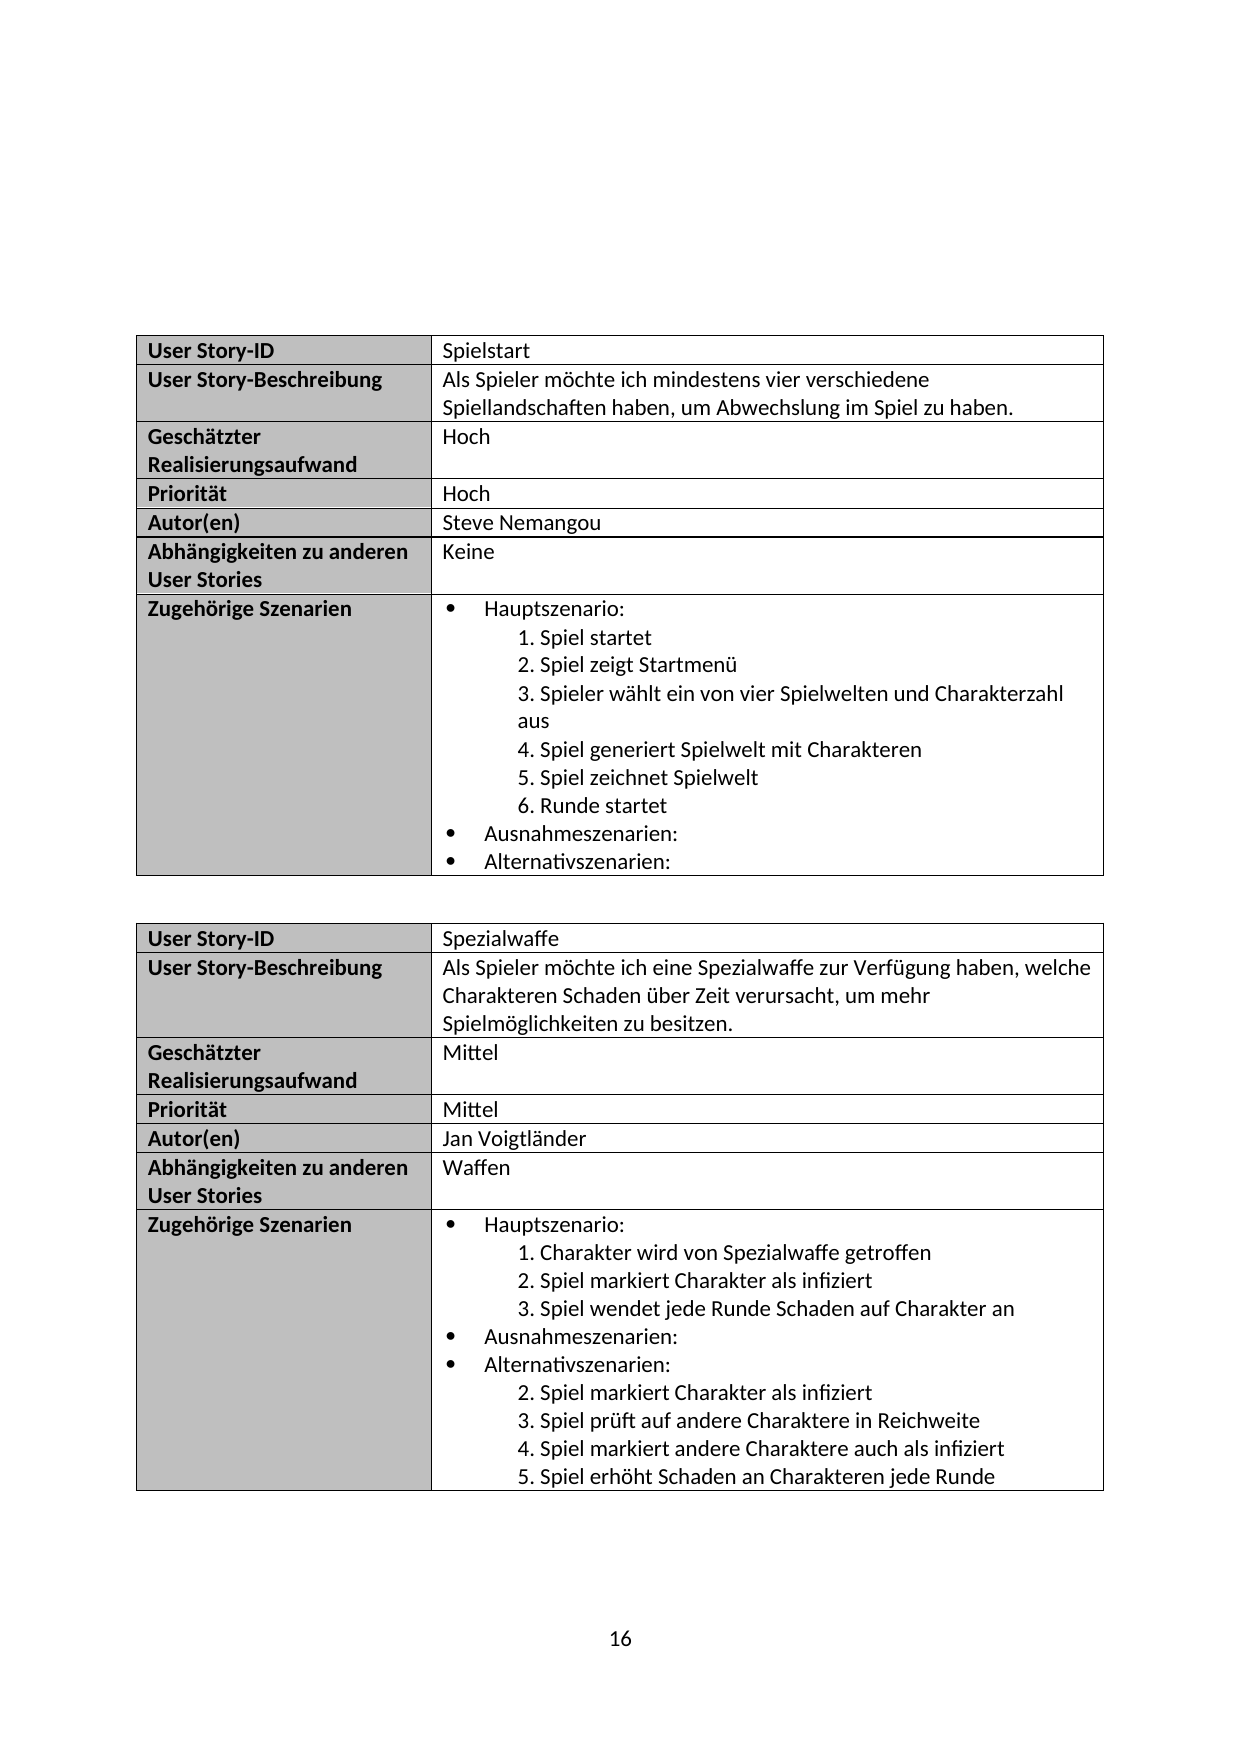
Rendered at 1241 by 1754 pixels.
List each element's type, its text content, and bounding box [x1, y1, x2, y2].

table_cell Autor(en) [137, 1124, 431, 1152]
table_cell Zugehörige Szenarien [137, 595, 431, 875]
table_cell Zugehörige Szenarien [137, 1210, 431, 1490]
table_cell Abhängigkeiten zu anderen User Stories [137, 538, 431, 593]
table_header Spielstart [432, 336, 1103, 364]
table_cell Hoch [432, 479, 1103, 507]
table_cell Priorität [137, 479, 431, 507]
table_cell Keine [432, 538, 1103, 593]
table_header User Story-ID [137, 924, 431, 952]
table_cell Abhängigkeiten zu anderen User Stories [137, 1153, 431, 1209]
table_cell Hauptszenario: 1. Spiel startet 2. Spiel zeigt Startmenü 3. Spieler wählt ein von vier Spielwelten und Charakterzahl aus 4. Spiel generiert Spielwelt mit Charakteren 5. Spiel zeichnet Spielwelt 6. Runde startet Ausnahmeszenarien: Alternativszenarien: [432, 595, 1103, 875]
table_cell Hoch [432, 422, 1103, 478]
table_header Spezialwaffe [432, 924, 1103, 952]
table_cell User Story-Beschreibung [137, 953, 431, 1037]
table_cell Waffen [432, 1153, 1103, 1209]
table_cell Als Spieler möchte ich eine Spezialwaffe zur Verfügung haben, welche Charakteren Schaden über Zeit verursacht, um mehr Spielmöglichkeiten zu besitzen. [432, 953, 1103, 1037]
table_cell Mittel [432, 1038, 1103, 1094]
table_cell Jan Voigtländer [432, 1124, 1103, 1152]
table_cell Mittel [432, 1095, 1103, 1123]
table_cell Geschätzter Realisierungsaufwand [137, 422, 431, 478]
table_cell Steve Nemangou [432, 509, 1103, 536]
table_header User Story-ID [137, 336, 431, 364]
table_cell Als Spieler möchte ich mindestens vier verschiedene Spiellandschaften haben, um Abwechslung im Spiel zu haben. [432, 365, 1103, 421]
table_cell Priorität [137, 1095, 431, 1123]
table_cell User Story-Beschreibung [137, 365, 431, 421]
table_cell Geschätzter Realisierungsaufwand [137, 1038, 431, 1094]
table_cell Autor(en) [137, 509, 431, 536]
table_cell Hauptszenario: 1. Charakter wird von Spezialwaffe getroffen 2. Spiel markiert Charakter als infiziert 3. Spiel wendet jede Runde Schaden auf Charakter an Ausnahmeszenarien: Alternativszenarien: 2. Spiel markiert Charakter als infiziert 3. Spiel prüft auf andere Charaktere in Reichweite 4. Spiel markiert andere Charaktere auch als infiziert 5. Spiel erhöht Schaden an Charakteren jede Runde [432, 1210, 1103, 1490]
